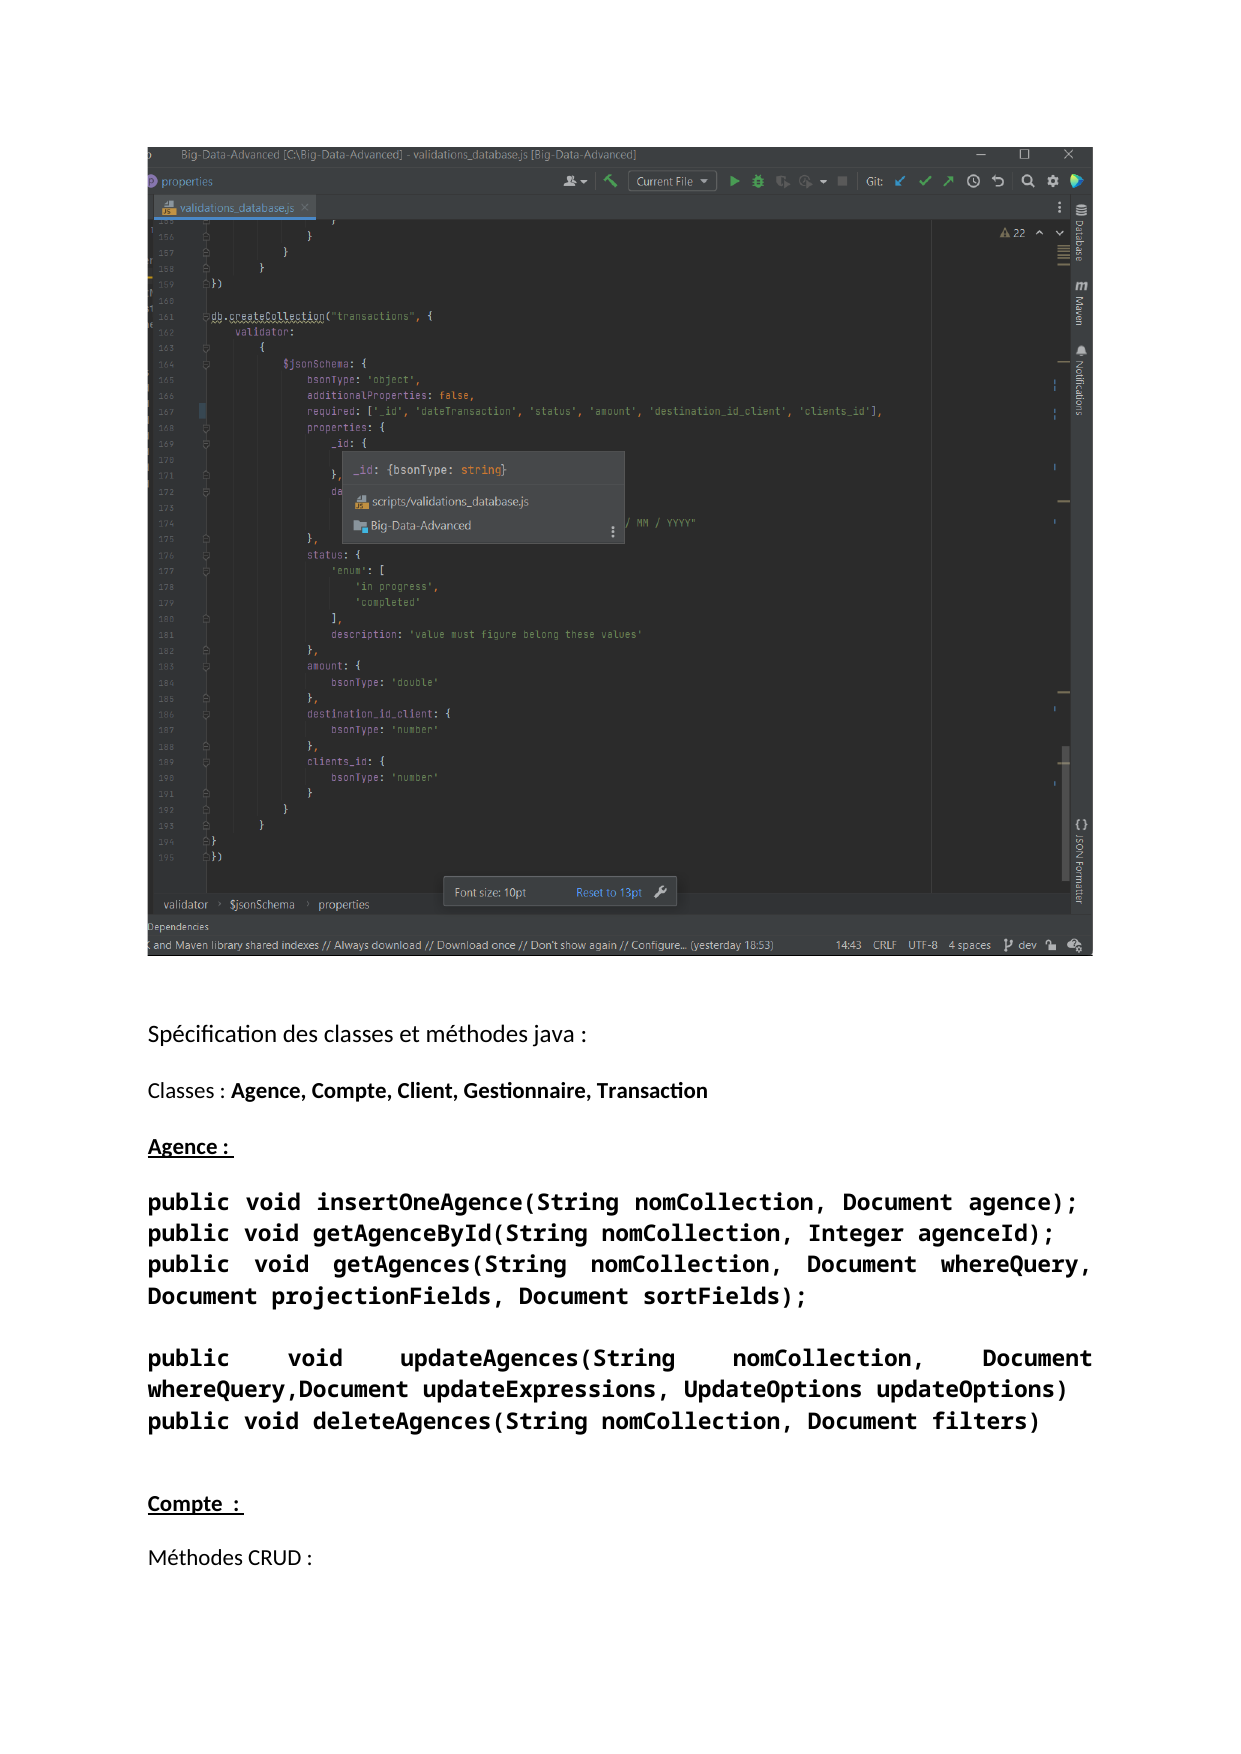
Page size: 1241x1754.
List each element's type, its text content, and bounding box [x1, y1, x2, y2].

text public void getAgences(String nomCollection, Document whereQuery, Document projectionFields, Document sortFields); [148, 1248, 1093, 1311]
text public void insertOneAgence(String nomCollection, Document agence); public void getAgenceById(String nomCollection, Integer agenceId); [148, 1186, 1093, 1248]
text public void deleteAgences(String nomCollection, Document filters) [148, 1404, 1093, 1436]
text Méthodes CRUD : [148, 1543, 1093, 1571]
text public void updateAgences(String nomCollection, Document whereQuery,Document updateExpressions, UpdateOptions updateOptions) [148, 1342, 1093, 1404]
text Spécification des classes et méthodes java : [148, 1018, 1093, 1048]
text Compte : [148, 1489, 1093, 1517]
picture [147, 147, 1093, 956]
text Agence : [148, 1132, 1093, 1160]
text Classes : Agence, Compte, Client, Gestionnaire, Transaction [148, 1076, 1093, 1104]
